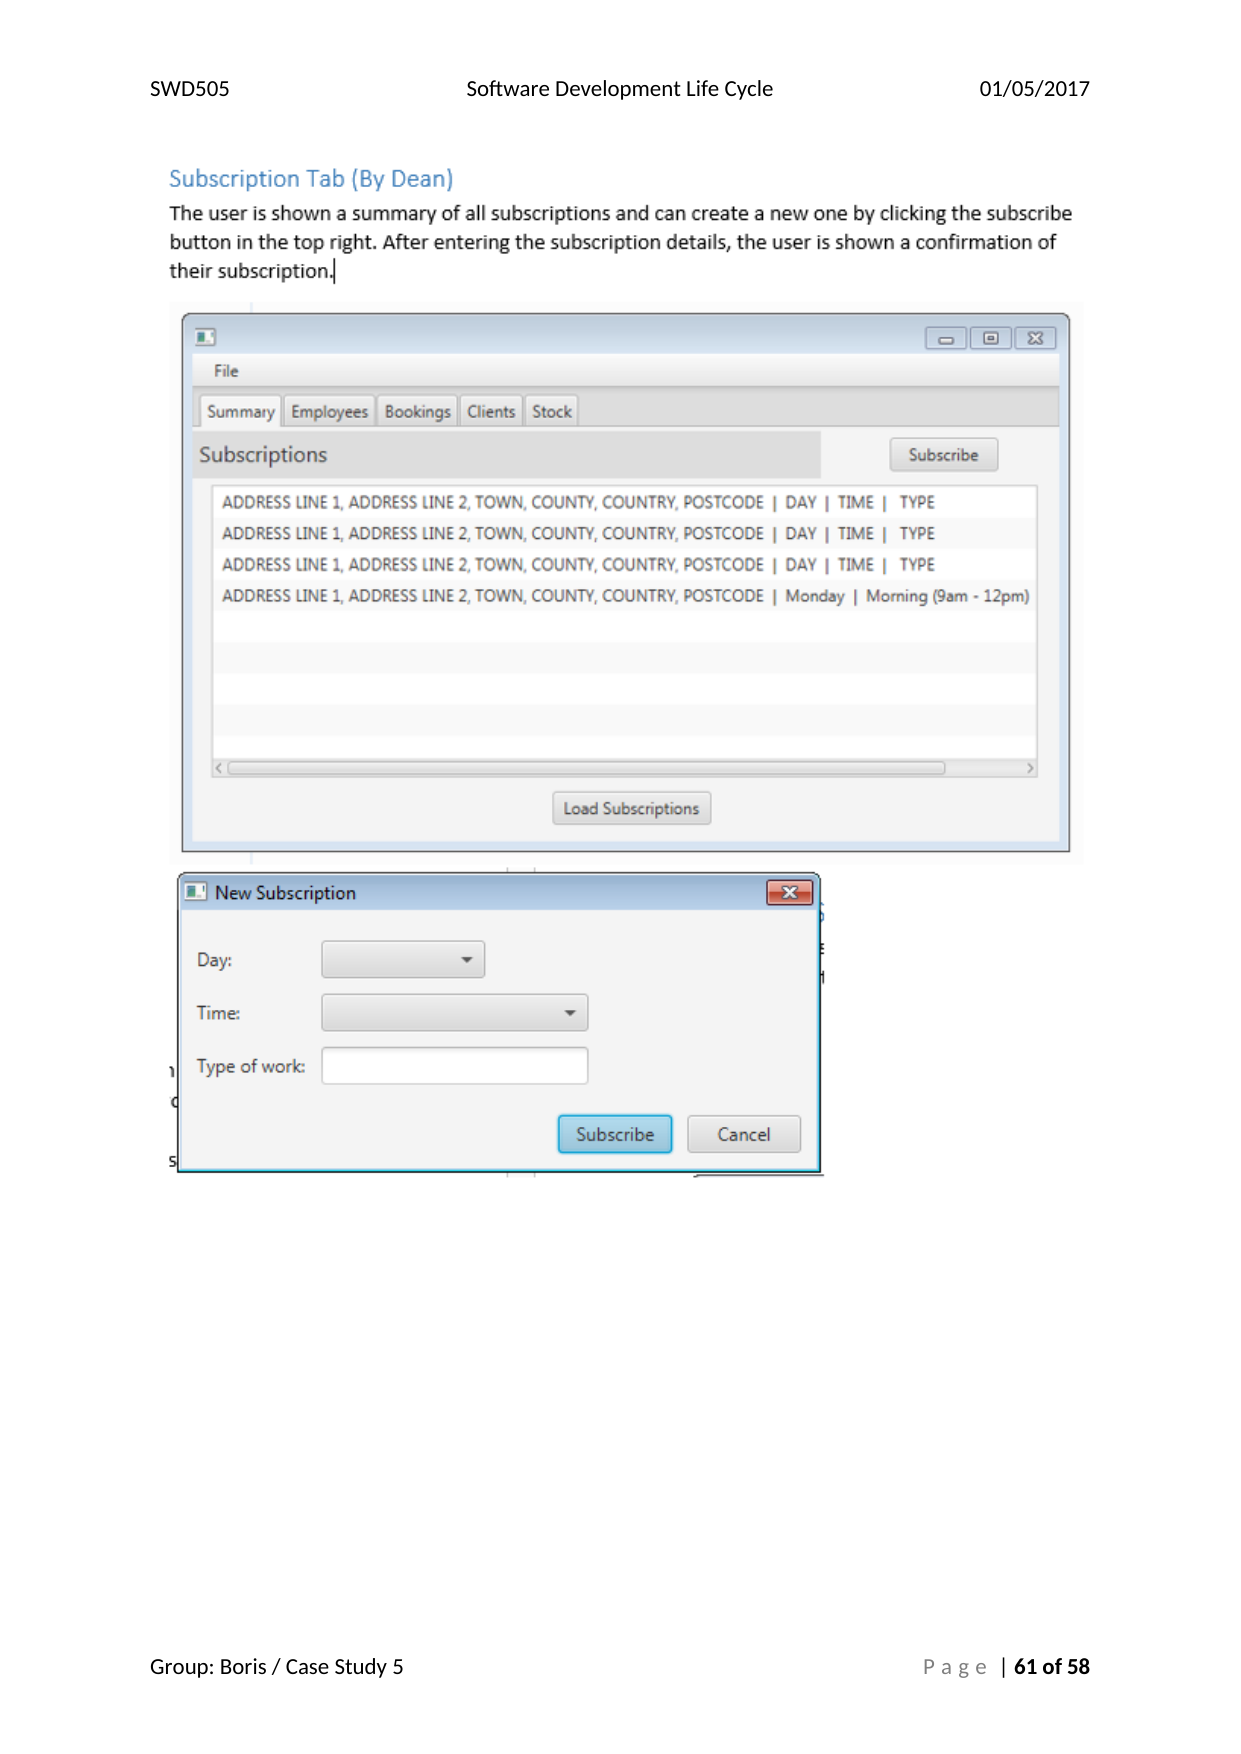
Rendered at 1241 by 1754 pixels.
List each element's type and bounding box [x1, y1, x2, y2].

picture [150, 150, 1090, 1205]
